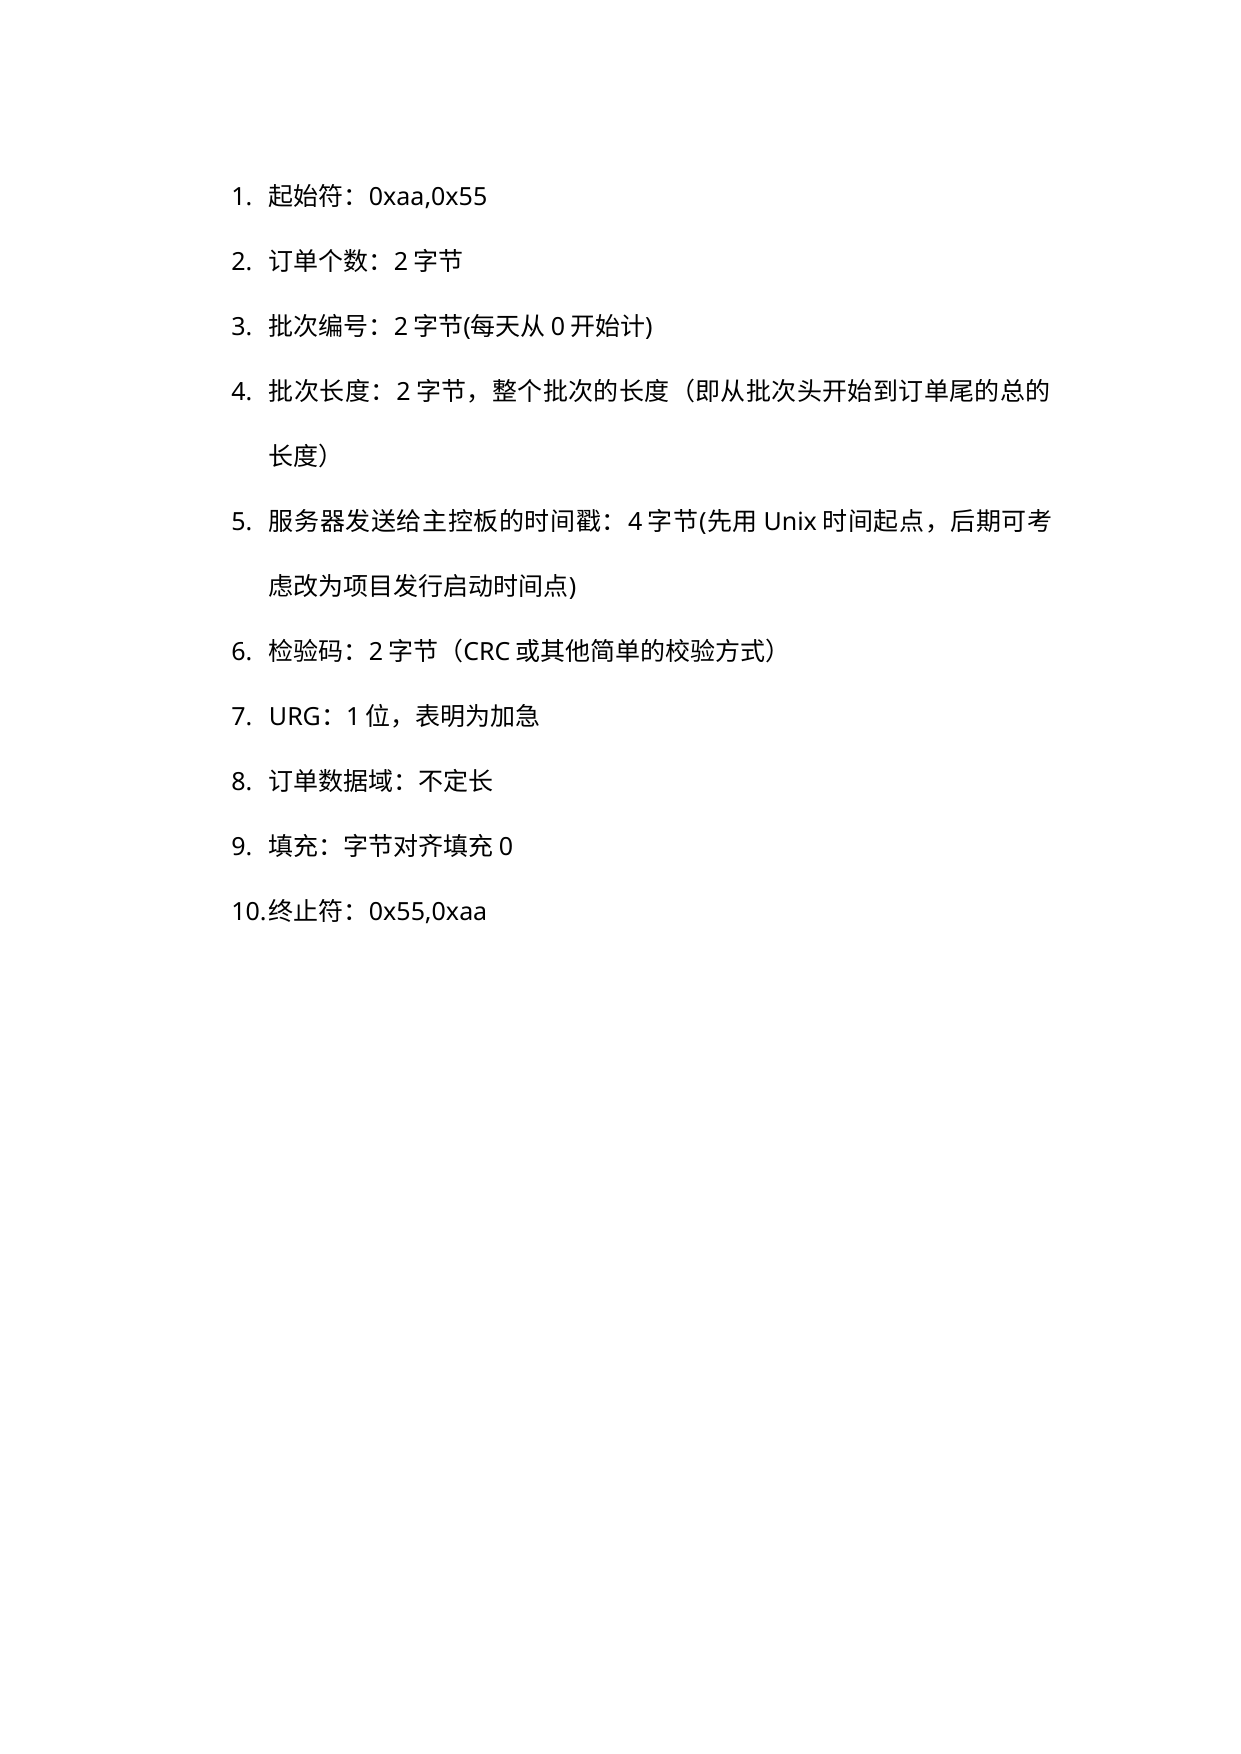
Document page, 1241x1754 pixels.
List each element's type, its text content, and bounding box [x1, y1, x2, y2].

list 起始符：0xaa,0x55 [231, 162, 1053, 227]
list 批次编号：2字节(每天从0开始计) [231, 292, 1053, 357]
list 服务器发送给主控板的时间戳：4字节(先用Unix时间起点，后期可考虑改为项目发行启动时间点) [231, 487, 1053, 617]
list 终止符：0x55,0xaa [231, 877, 1053, 942]
list 检验码：2字节（CRC或其他简单的校验方式） [231, 617, 1053, 682]
list 批次长度：2字节，整个批次的长度（即从批次头开始到订单尾的总的长度） [231, 357, 1053, 487]
list 填充：字节对齐填充0 [231, 812, 1053, 877]
list 订单数据域：不定长 [231, 747, 1053, 812]
list URG：1位，表明为加急 [231, 682, 1053, 747]
list 订单个数：2字节 [231, 227, 1053, 292]
